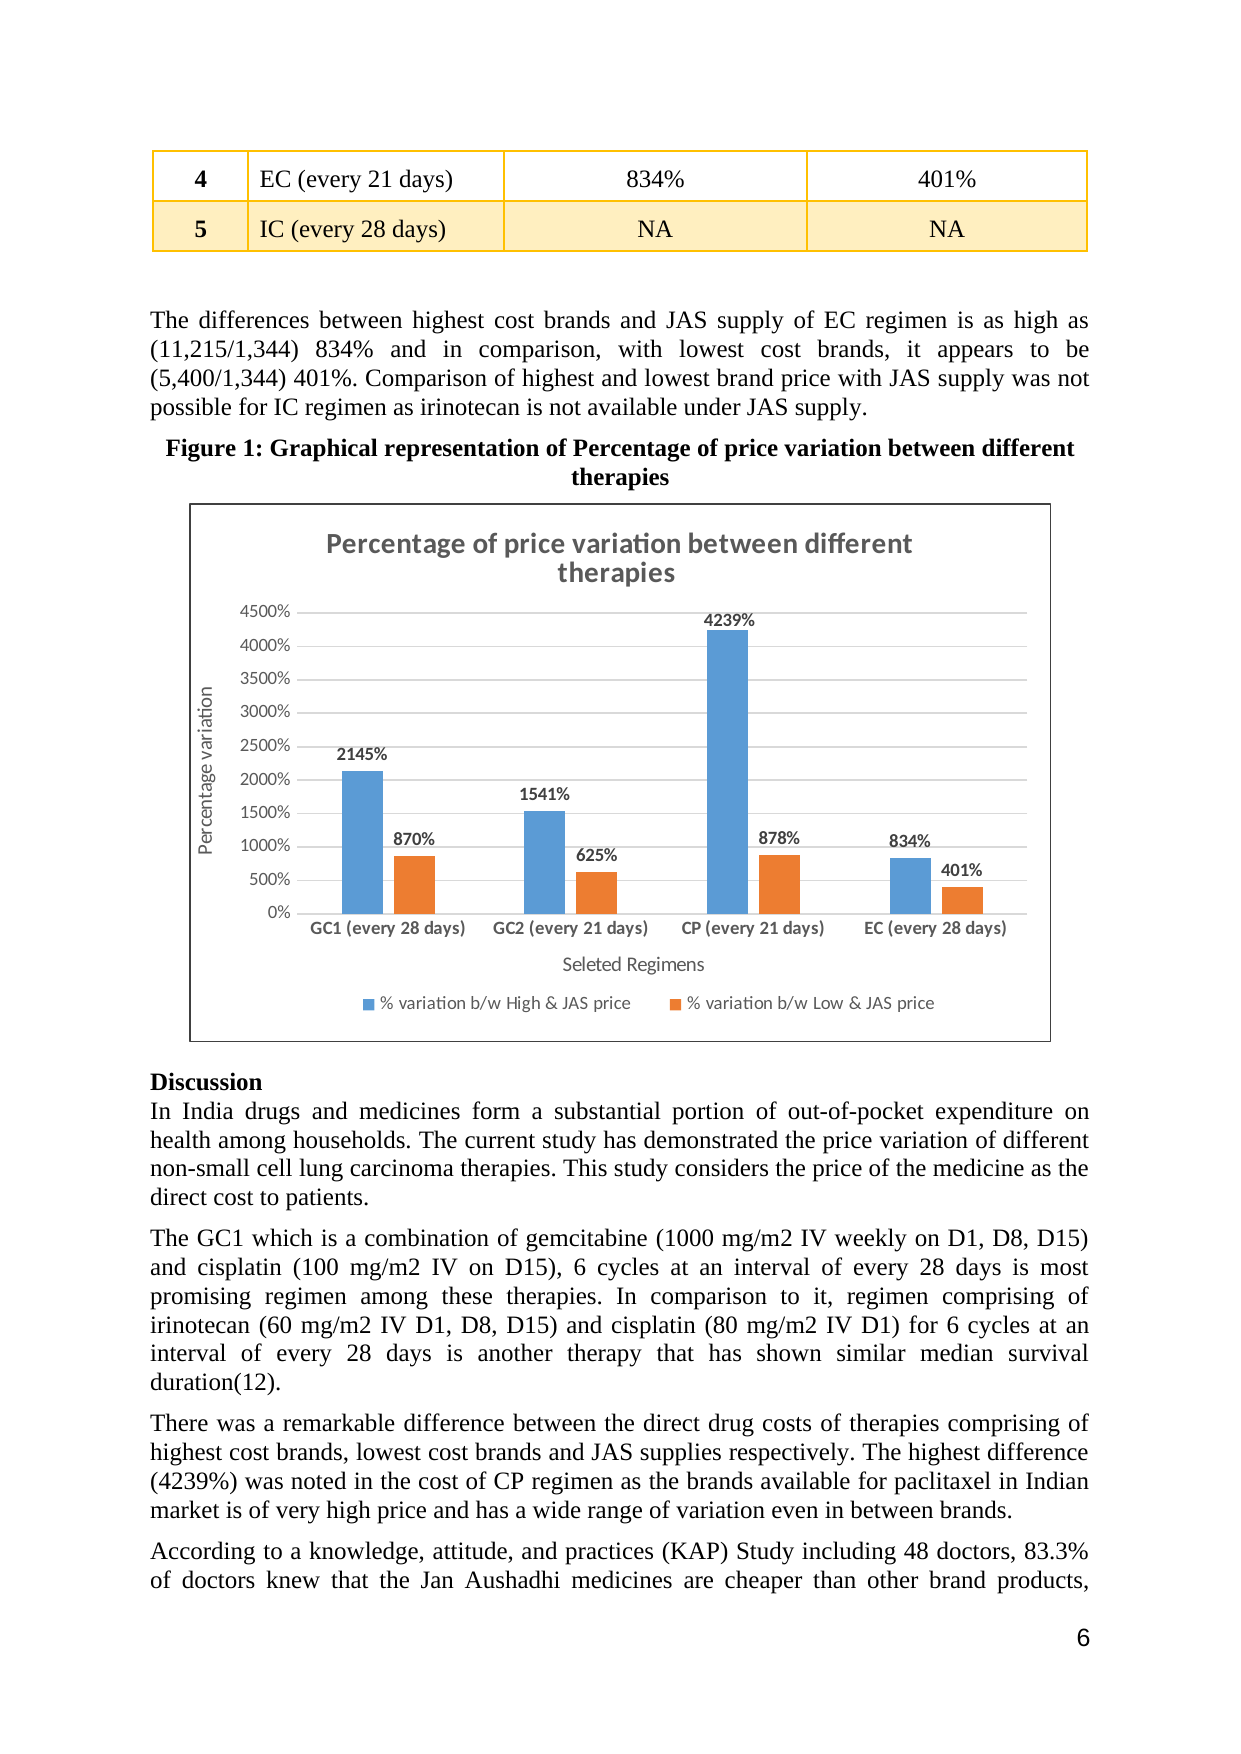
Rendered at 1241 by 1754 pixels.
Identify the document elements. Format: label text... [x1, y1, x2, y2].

text There was a remarkable difference between the direct drug costs of therapies comprising of highest cost brands, lowest cost brands and JAS supplies respectively. The highest difference (4239%) was noted in the cost of CP regimen as the brands available for paclitaxel in Indian market is of very high price and has a wide range of variation even in between brands. [150, 1408, 1090, 1523]
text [150, 1536, 1090, 1593]
text Discussion [150, 1067, 1090, 1096]
table_cell 5 [154, 202, 247, 250]
table_cell IC (every 28 days) [249, 202, 503, 250]
table_cell EC (every 21 days) [249, 152, 503, 200]
text Figure 1: Graphical representation of Percentage of price variation between different therapies [150, 433, 1090, 491]
text In India drugs and medicines form a substantial portion of out-of-pocket expenditure on health among households. The current study has demonstrated the price variation of different non-small cell lung carcinoma therapies. This study considers the price of the medicine as the direct cost to patients. [150, 1096, 1090, 1211]
text The GC1 which is a combination of gemcitabine (1000 mg/m2 IV weekly on D1, D8, D15) and cisplatin (100 mg/m2 IV on D15), 6 cycles at an interval of every 28 days is most promising regimen among these therapies. In comparison to it, regimen comprising of irinotecan (60 mg/m2 IV D1, D8, D15) and cisplatin (80 mg/m2 IV D1) for 6 cycles at an interval of every 28 days is another therapy that has shown similar median survival duration(12). [150, 1223, 1090, 1396]
table_cell 4 [154, 152, 247, 200]
table_cell NA [505, 202, 806, 250]
table_cell NA [808, 202, 1086, 250]
text The differences between highest cost brands and JAS supply of EC regimen is as high as (11,215/1,344) 834% and in comparison, with lowest cost brands, it appears to be (5,400/1,344) 401%. Comparison of highest and lowest brand price with JAS supply was not possible for IC regimen as irinotecan is not available under JAS supply. [150, 306, 1090, 421]
table_cell 401% [808, 152, 1086, 200]
table_cell 834% [505, 152, 806, 200]
